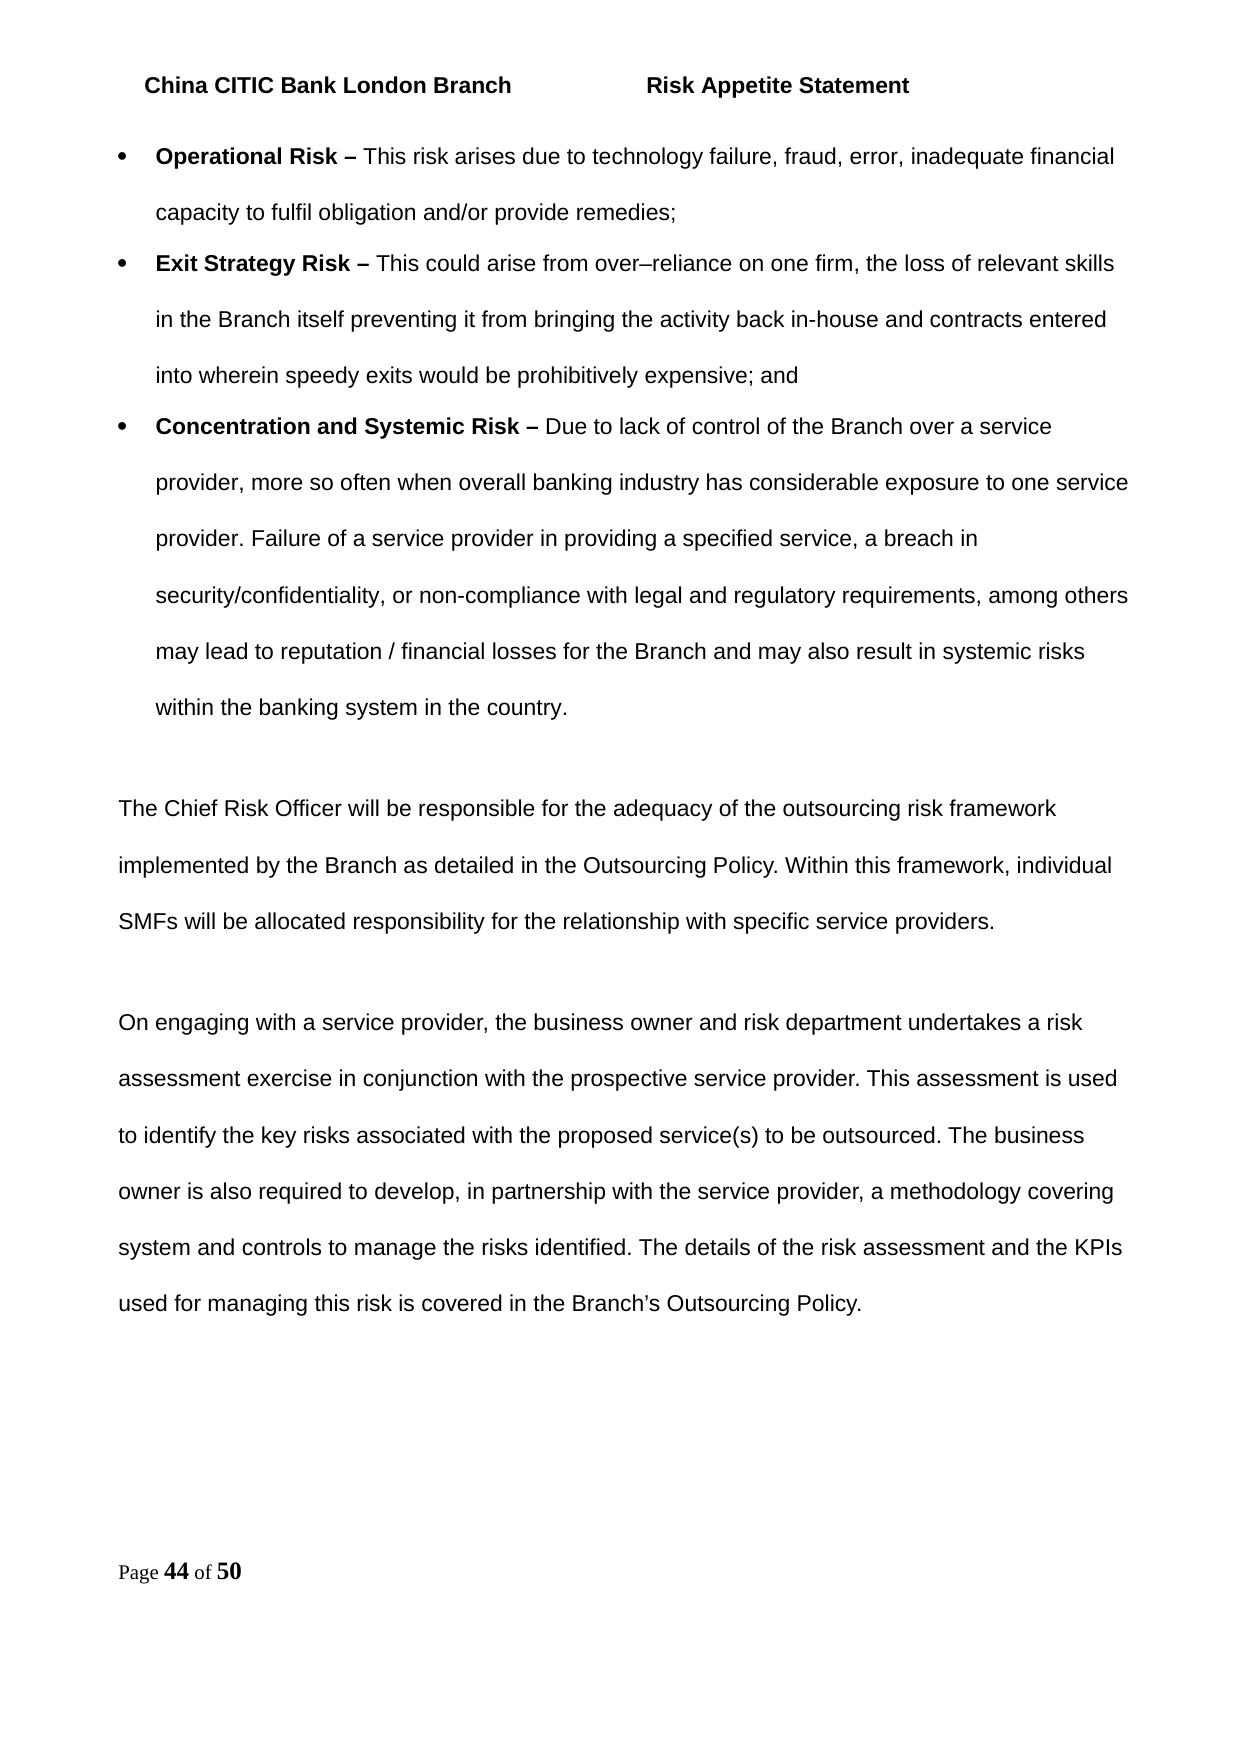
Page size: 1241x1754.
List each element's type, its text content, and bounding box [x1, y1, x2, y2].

text On engaging with a service provider, the business owner and risk department undertakes a risk assessment exercise in conjunction with the prospective service provider. This assessment is used to identify the key risks associated with the proposed service(s) to be outsourced. The business owner is also required to develop, in partnership with the service provider, a methodology covering system and controls to manage the risks identified. The details of the risk assessment and the KPIs used for managing this risk is covered in the Branch’s Outsourcing Policy. [118, 1004, 1137, 1322]
text Exit Strategy Risk – This could arise from over–reliance on one firm, the loss of relevant skills in the Branch itself preventing it from bringing the activity back in-house and contracts entered into wherein speedy exits would be prohibitively expensive; and [118, 244, 1137, 394]
text The Chief Risk Officer will be responsible for the adequacy of the outsourcing risk framework implemented by the Branch as detailed in the Outsourcing Policy. Within this framework, individual SMFs will be allocated responsibility for the relationship with specific service providers. [118, 790, 1137, 940]
text Operational Risk – This risk arises due to technology failure, fraud, error, inadequate financial capacity to fulfil obligation and/or provide remedies; [118, 137, 1137, 231]
text Concentration and Systemic Risk – Due to lack of control of the Branch over a service provider, more so often when overall banking industry has considerable exposure to one service provider. Failure of a service provider in providing a specified service, a breach in security/confidentiality, or non-compliance with legal and regulatory requirements, among others may lead to reputation / financial losses for the Branch and may also result in systemic risks within the banking system in the country. [118, 407, 1137, 726]
